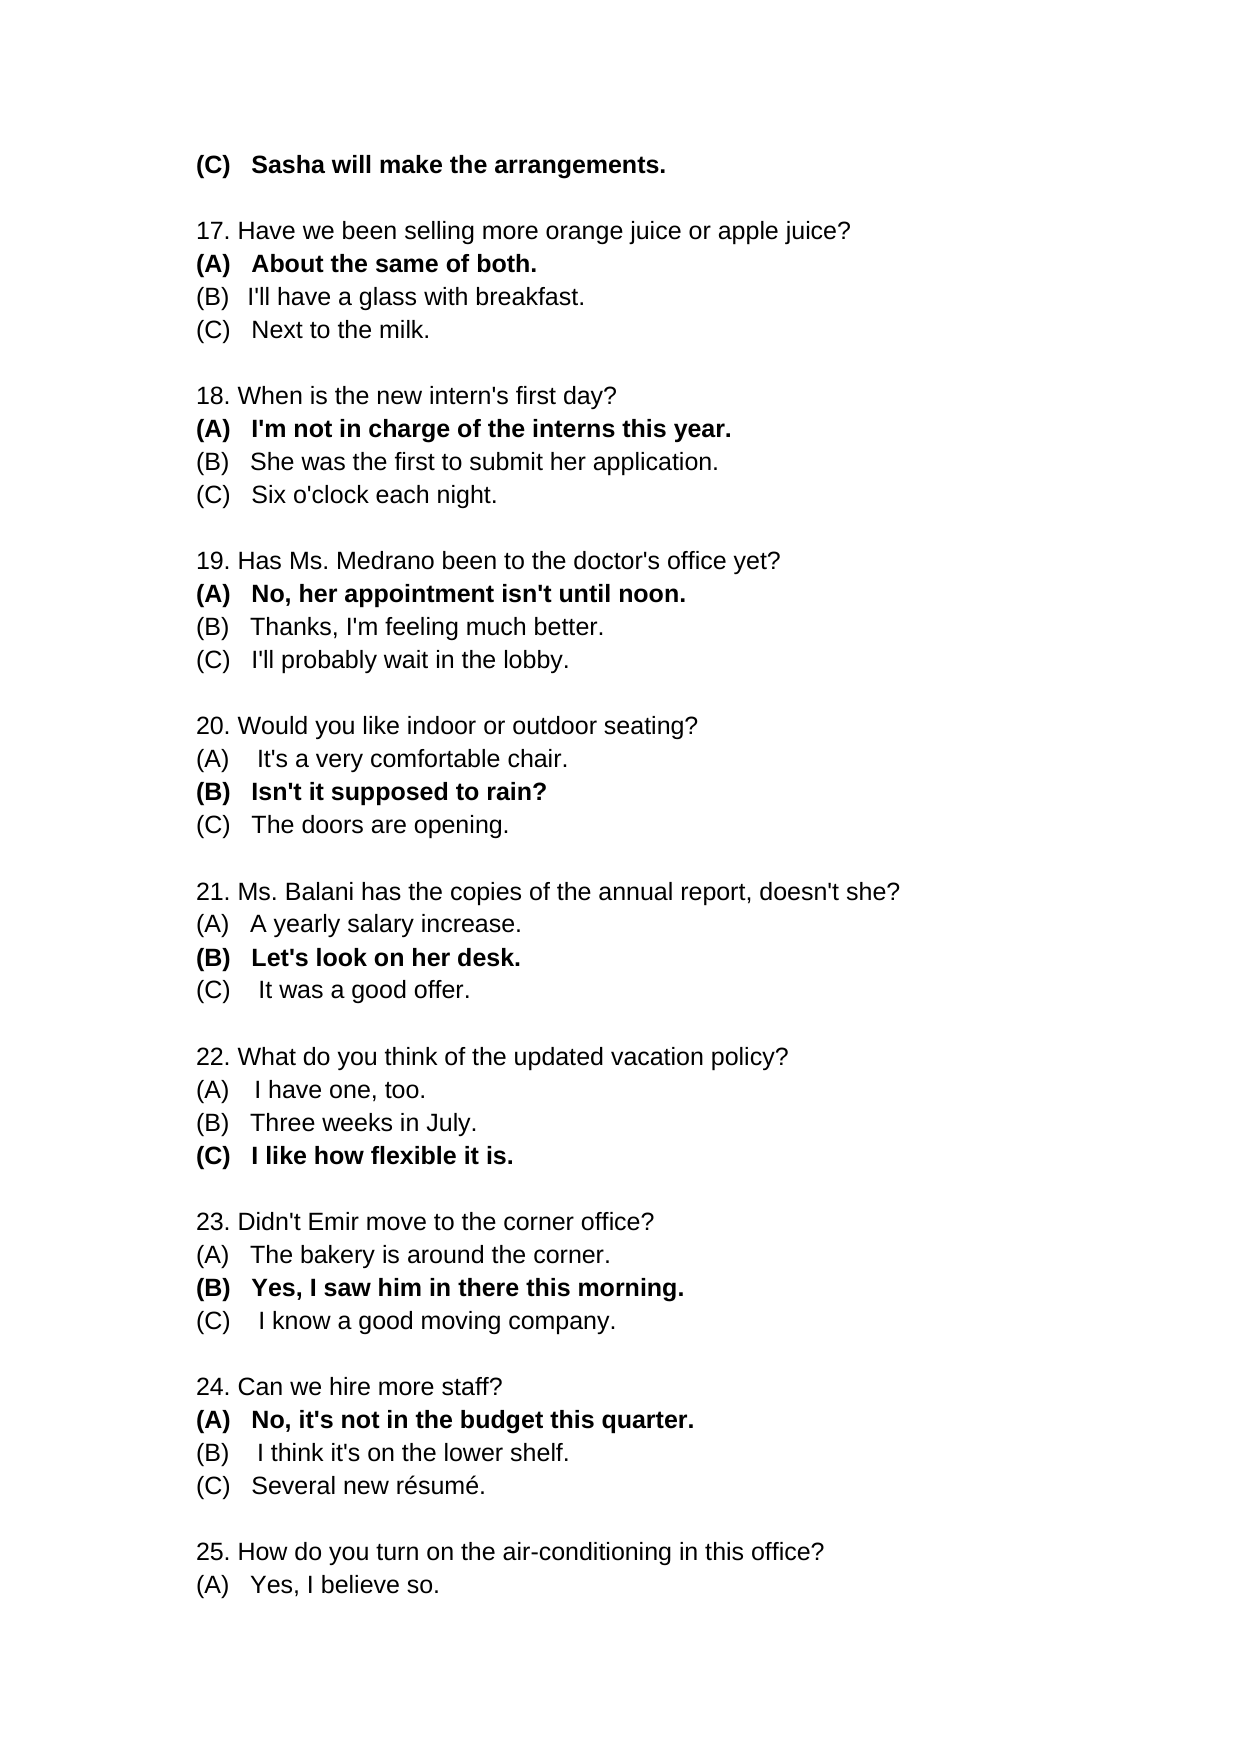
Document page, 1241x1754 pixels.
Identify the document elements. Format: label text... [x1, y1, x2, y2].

text (B) I think it's on the lower shelf. [196, 1438, 1090, 1467]
text (B) Thanks, I'm feeling much better. [196, 612, 1090, 641]
text (C) The doors are opening. [196, 810, 1090, 839]
text (A) It's a very comfortable chair. [196, 744, 1090, 773]
text (C) Six o'clock each night. [196, 480, 1090, 509]
text 24. Can we hire more staff? [196, 1372, 1090, 1401]
text (C) I know a good moving company. [196, 1306, 1090, 1334]
text 19. Has Ms. Medrano been to the doctor's office yet? [196, 546, 1090, 575]
text (B) Yes, I saw him in there this morning. [196, 1273, 1090, 1301]
text (C) I like how flexible it is. [196, 1141, 1090, 1169]
text (A) No, her appointment isn't until noon. [196, 579, 1090, 608]
text 17. Have we been selling more orange juice or apple juice? [196, 216, 1090, 245]
text 18. When is the new intern's first day? [196, 381, 1090, 410]
text (B) Isn't it supposed to rain? [196, 777, 1090, 806]
text 25. How do you turn on the air-conditioning in this office? [196, 1537, 1090, 1566]
text (B) Three weeks in July. [196, 1108, 1090, 1136]
text (B) I'll have a glass with breakfast. [196, 282, 1090, 311]
text (A) I'm not in charge of the interns this year. [196, 414, 1090, 443]
text (A) I have one, too. [196, 1074, 1090, 1103]
text 22. What do you think of the updated vacation policy? [196, 1042, 1090, 1070]
text (B) She was the first to submit her application. [196, 447, 1090, 476]
text 20. Would you like indoor or outdoor seating? [196, 711, 1090, 740]
text (C) It was a good offer. [196, 976, 1090, 1004]
text (C) Several new résumé. [196, 1471, 1090, 1499]
text (C) Next to the milk. [196, 315, 1090, 344]
text (A) Yes, I believe so. [196, 1570, 1090, 1599]
text (A) A yearly salary increase. [196, 909, 1090, 938]
text (A) About the same of both. [196, 249, 1090, 278]
text (B) Let's look on her desk. [196, 942, 1090, 971]
text (A) No, it's not in the budget this quarter. [196, 1405, 1090, 1433]
text (C) Sasha will make the arrangements. [196, 150, 1090, 179]
text (C) I'll probably wait in the lobby. [196, 645, 1090, 674]
text 23. Didn't Emir move to the corner office? [196, 1207, 1090, 1235]
text (A) The bakery is around the corner. [196, 1240, 1090, 1268]
text 21. Ms. Balani has the copies of the annual report, doesn't she? [196, 876, 1090, 905]
